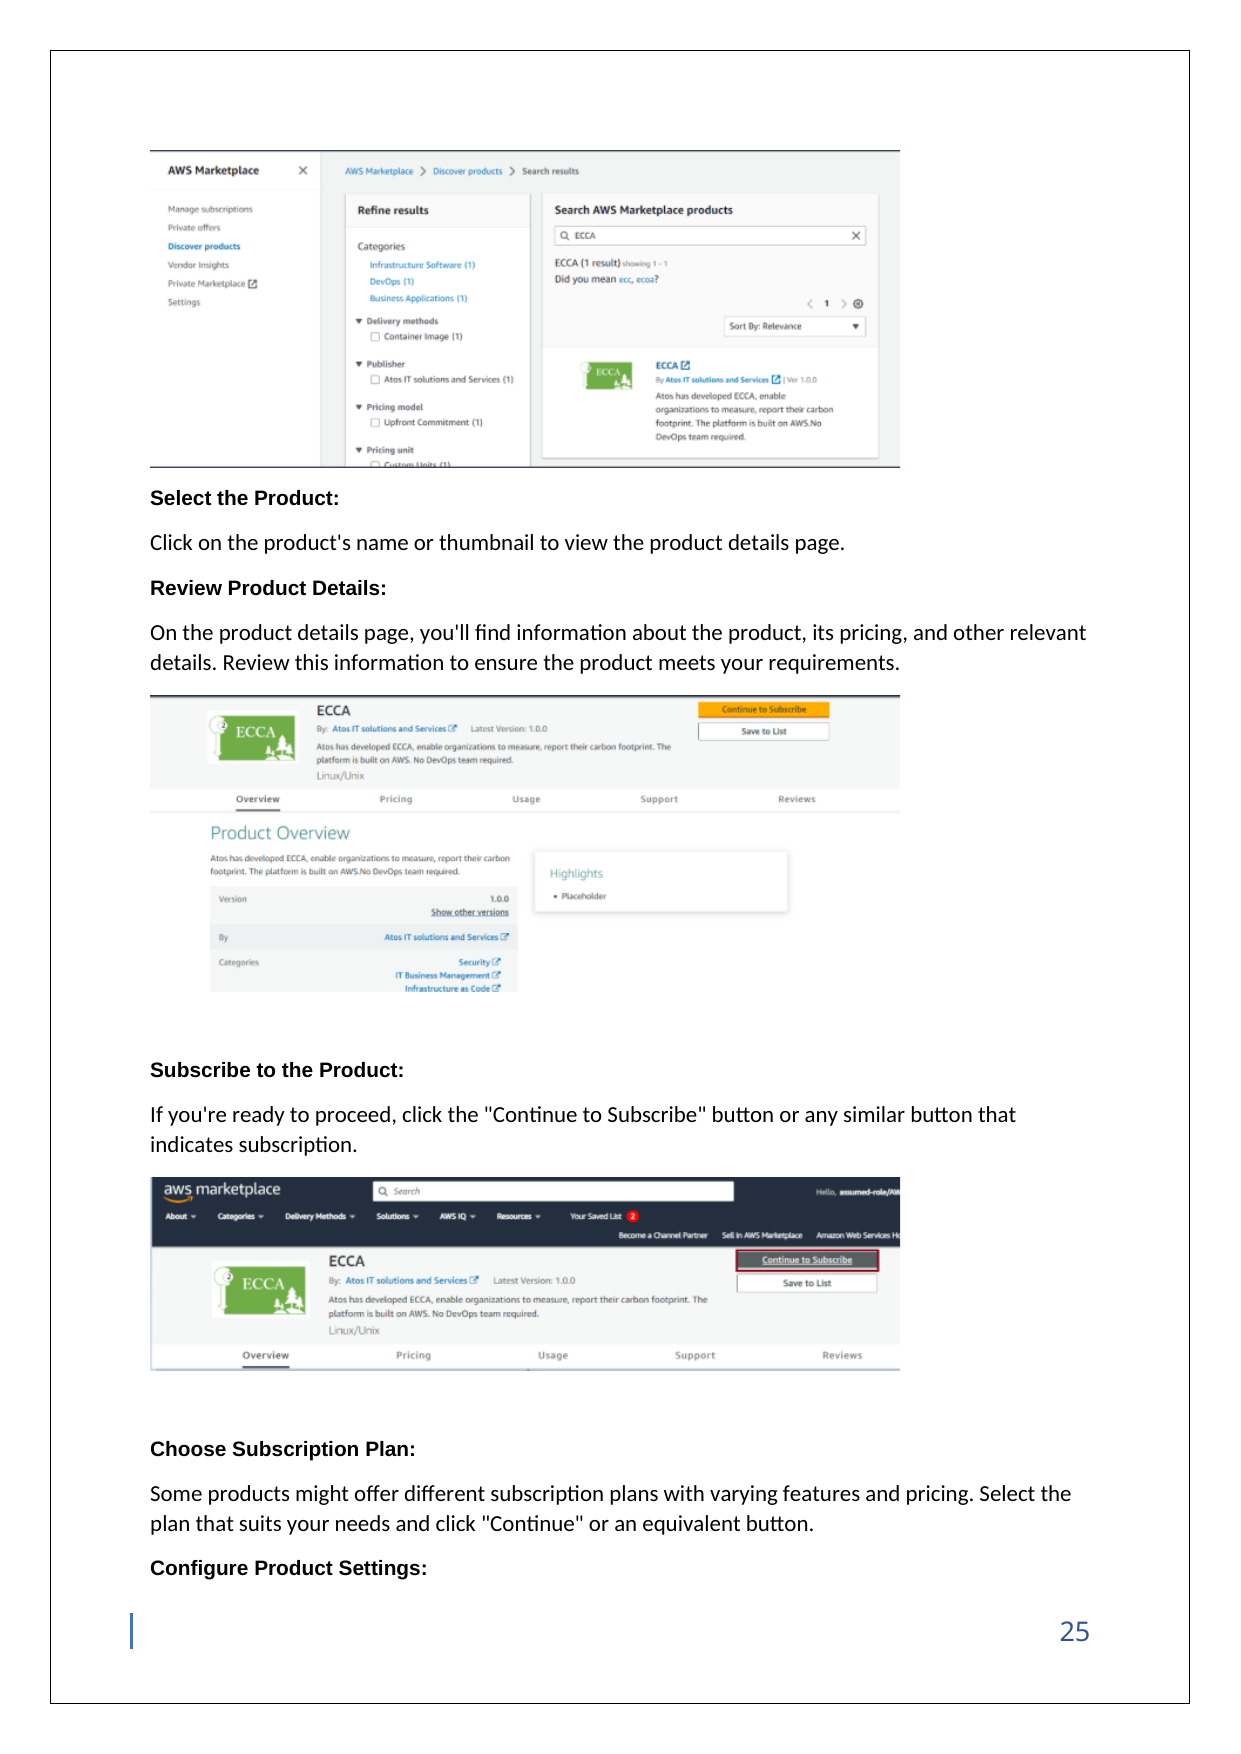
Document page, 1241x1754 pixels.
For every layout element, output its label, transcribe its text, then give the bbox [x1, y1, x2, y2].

text Subscribe to the Product: [150, 1058, 1090, 1082]
text Choose Subscription Plan: [150, 1437, 1090, 1461]
text Click on the product's name or thumbnail to view the product details page. [150, 528, 1090, 557]
picture [150, 1177, 901, 1371]
text Select the Product: [150, 486, 1090, 510]
text On the product details page, you'll find information about the product, its pricing, and other relevant details. Review this information to ensure the product meets your requirements. [150, 618, 1090, 676]
text Configure Product Settings: [150, 1556, 1090, 1580]
text If you're ready to proceed, click the "Continue to Subscribe" button or any similar button that indicates subscription. [150, 1100, 1090, 1158]
text Review Product Details: [150, 575, 1090, 599]
picture [150, 150, 901, 468]
picture [150, 695, 901, 992]
text Some products might offer different subscription plans with varying features and pricing. Select the plan that suits your needs and click "Continue" or an equivalent button. [150, 1479, 1090, 1537]
